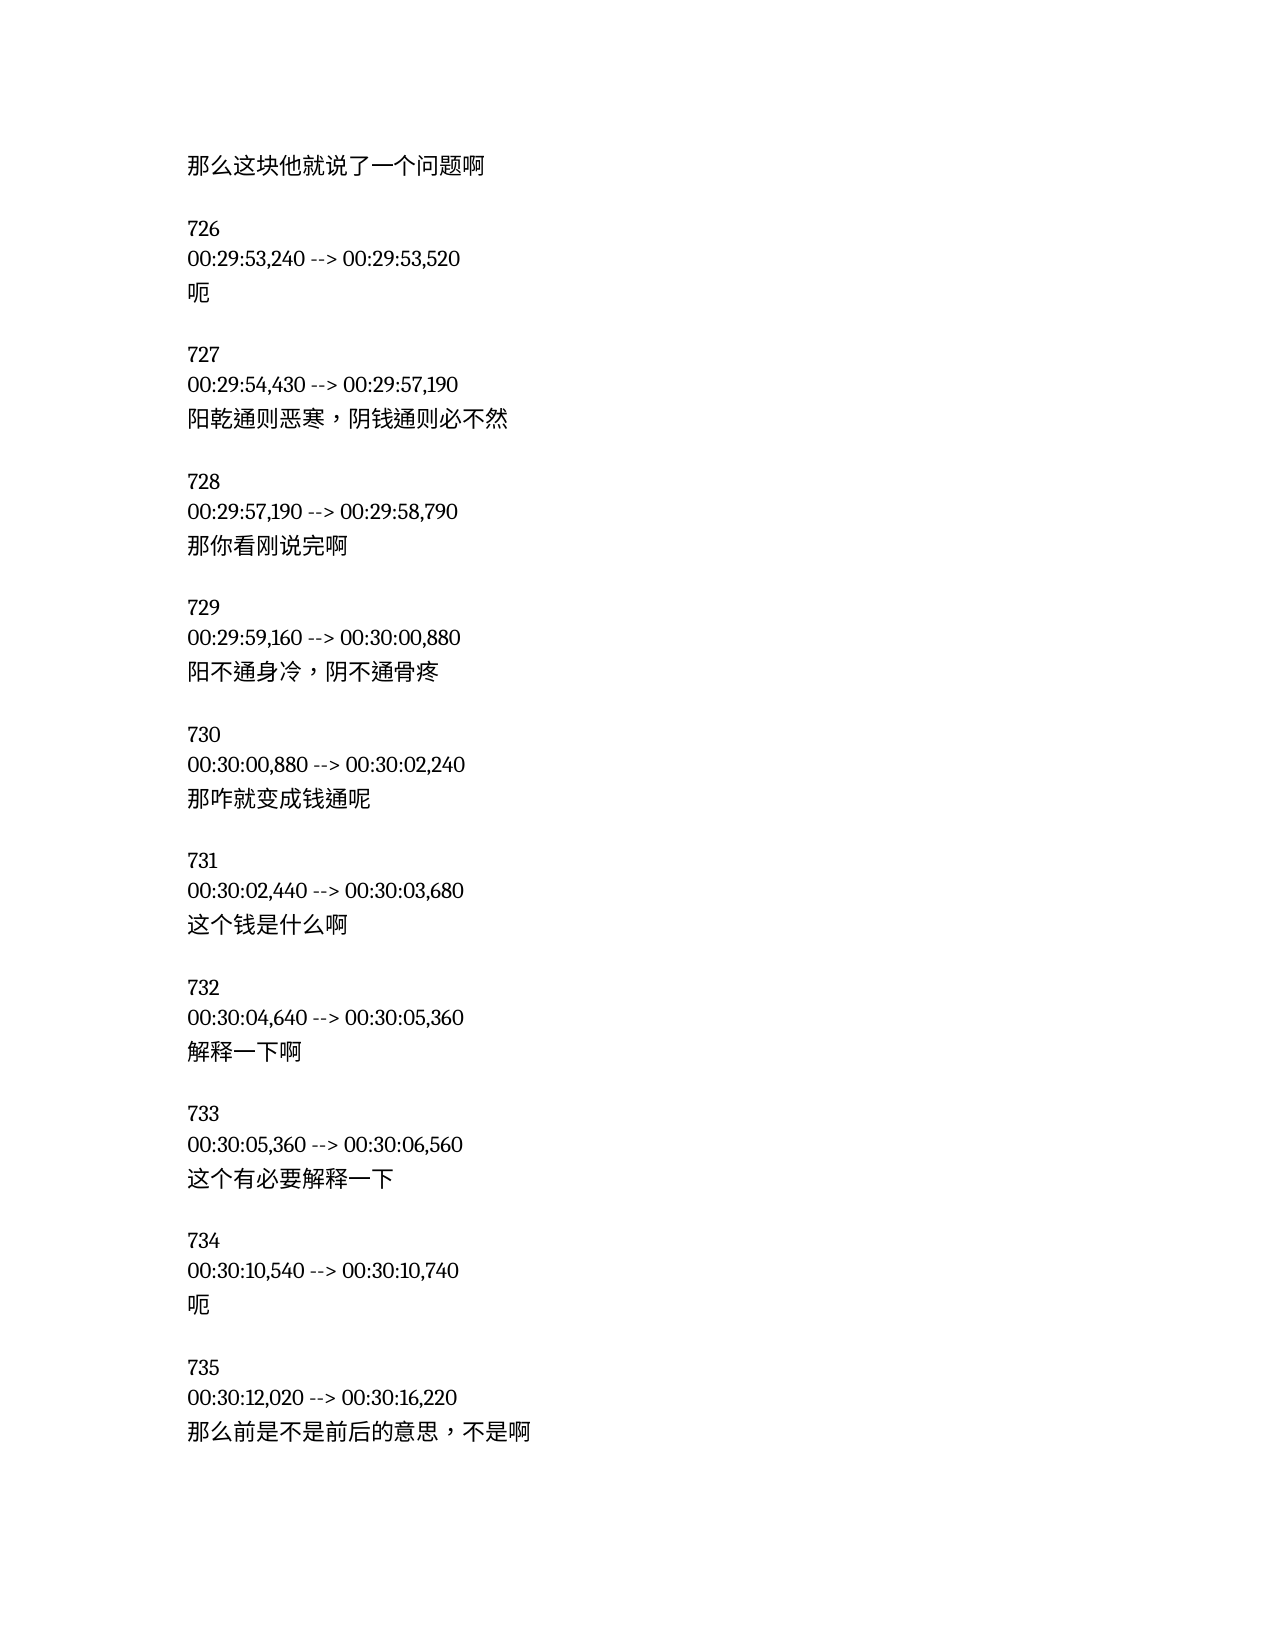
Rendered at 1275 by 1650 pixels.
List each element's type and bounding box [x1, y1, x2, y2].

text [187, 150, 1087, 1477]
